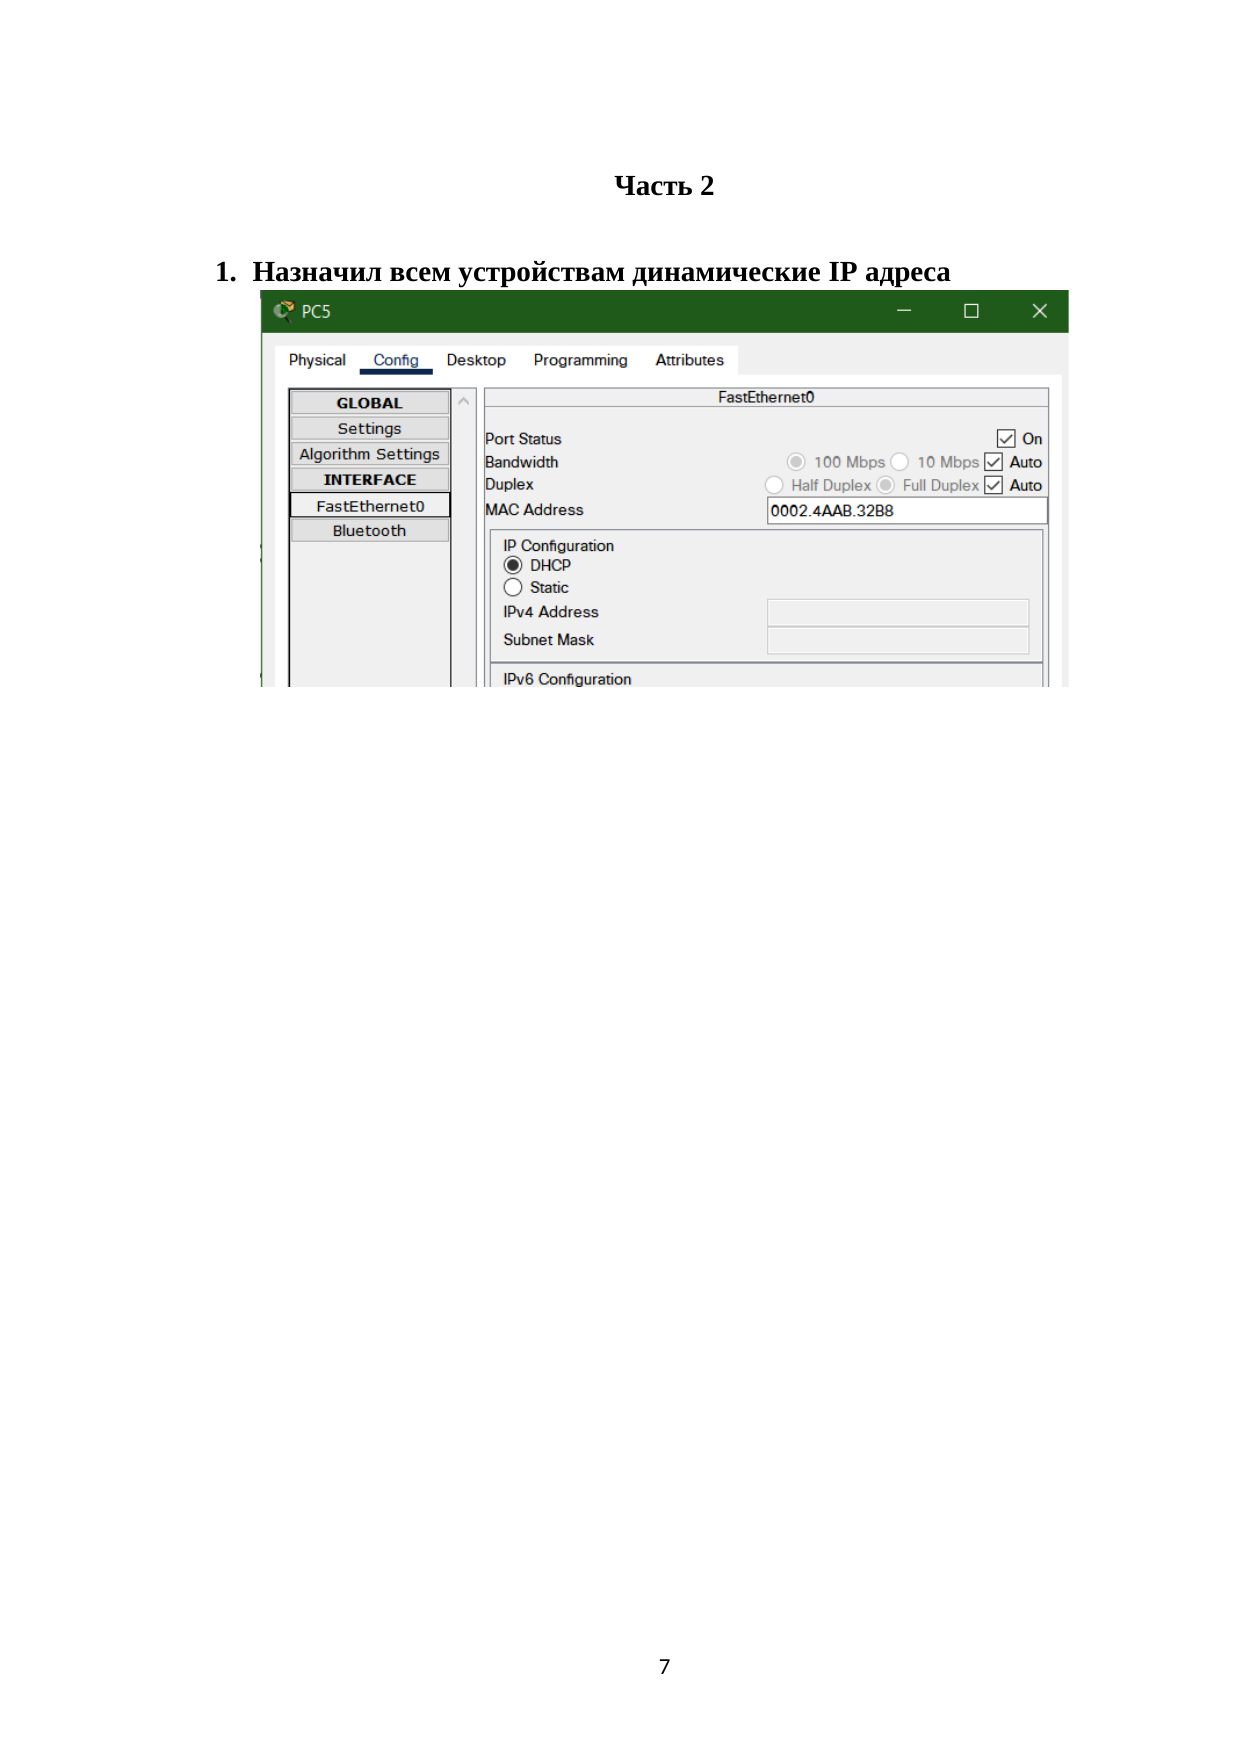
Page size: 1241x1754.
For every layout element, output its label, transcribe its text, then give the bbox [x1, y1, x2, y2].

subtitle Назначил всем устройствам динамические IP адреса [215, 254, 1152, 288]
subtitle Часть 2 [177, 168, 1152, 202]
picture [260, 290, 1069, 687]
